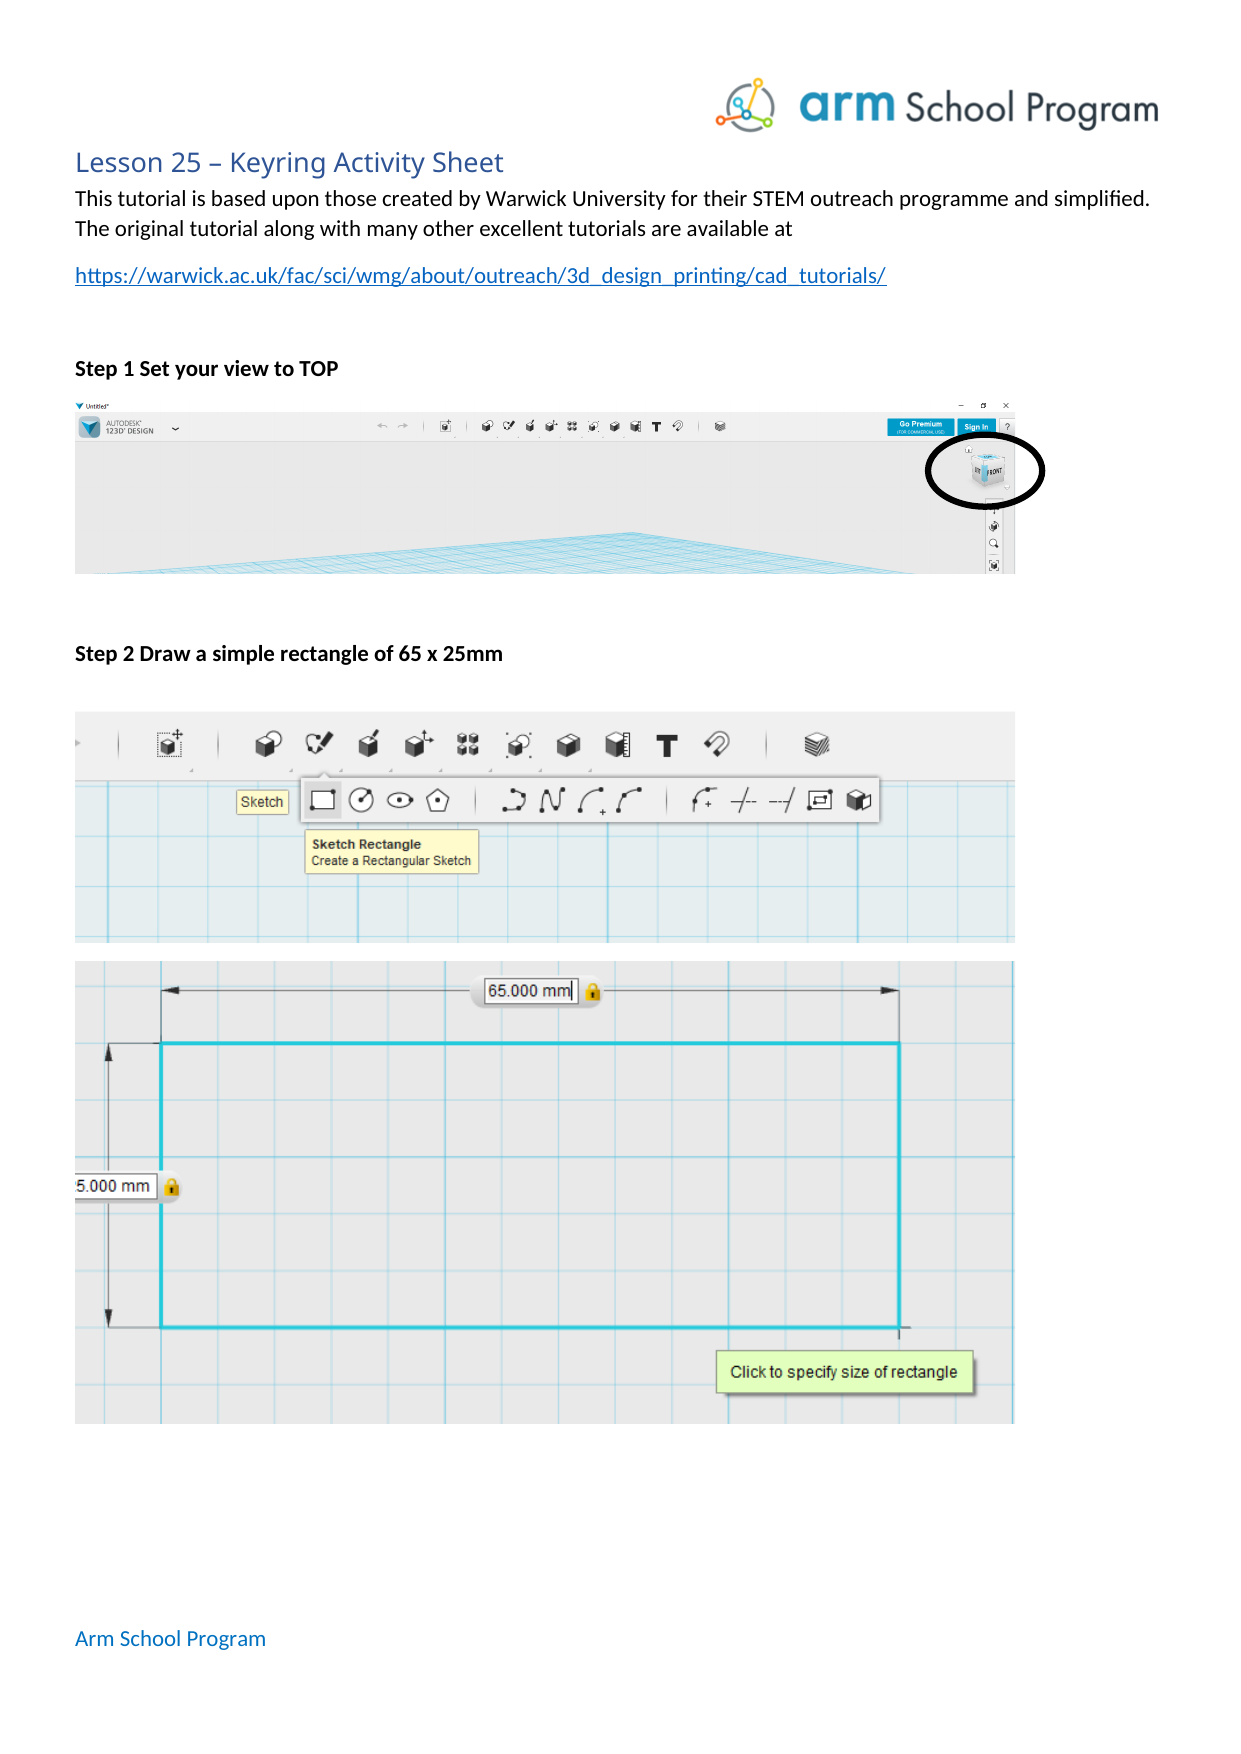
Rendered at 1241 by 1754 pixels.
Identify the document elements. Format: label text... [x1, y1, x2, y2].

text This tutorial is based upon those created by Warwick University for their STEM outreach programme and simplified. The original tutorial along with many other excellent tutorials are available at [75, 184, 1165, 242]
text https://warwick.ac.uk/fac/sci/wmg/about/outreach/3d_design_printing/cad_tutorials/ [75, 261, 1165, 289]
picture [709, 73, 1166, 140]
picture [932, 438, 1016, 503]
text Step 1 Set your view to TOP [75, 354, 1165, 383]
picture [966, 425, 974, 430]
picture [75, 401, 1016, 574]
picture [75, 961, 1016, 1424]
text Step 2 Draw a simple rectangle of 65 x 25mm [75, 639, 1165, 667]
picture [75, 686, 1016, 943]
subtitle Lesson 25 – Keyring Activity Sheet [75, 144, 1165, 181]
